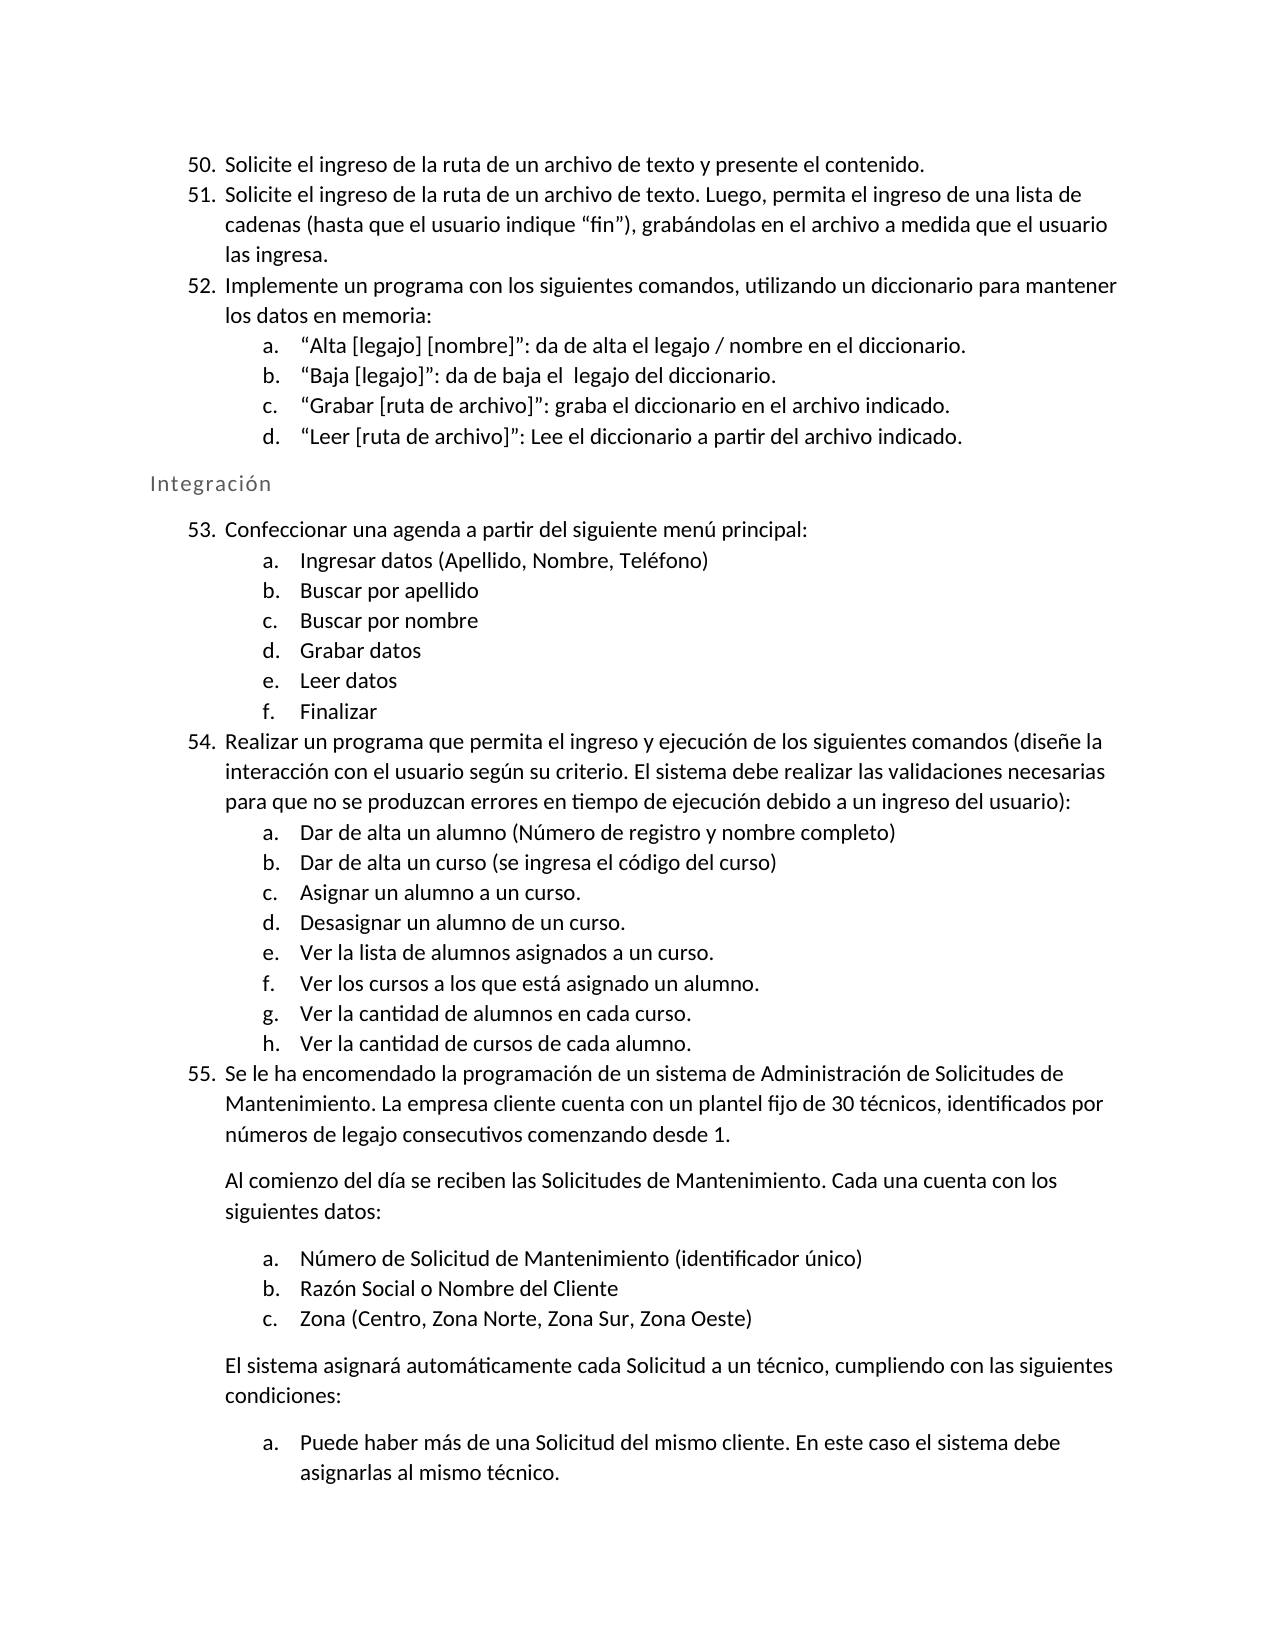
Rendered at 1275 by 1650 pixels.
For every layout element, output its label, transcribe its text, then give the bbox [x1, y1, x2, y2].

list Dar de alta un curso (se ingresa el código del curso) [262, 848, 1125, 876]
list Número de Solicitud de Mantenimiento (identificador único) [262, 1244, 1125, 1272]
list Solicite el ingreso de la ruta de un archivo de texto. Luego, permita el ingreso de una lista de cadenas (hasta que el usuario indique “fin”), grabándolas en el archivo a medida que el usuario las ingresa. [187, 180, 1125, 269]
list “Leer [ruta de archivo]”: Lee el diccionario a partir del archivo indicado. [262, 422, 1125, 450]
text Al comienzo del día se reciben las Solicitudes de Mantenimiento. Cada una cuenta con los siguientes datos: [225, 1167, 1125, 1225]
list Buscar por apellido [262, 576, 1125, 604]
list Finalizar [262, 697, 1125, 725]
list Zona (Centro, Zona Norte, Zona Sur, Zona Oeste) [262, 1304, 1125, 1332]
list Se le ha encomendado la programación de un sistema de Administración de Solicitudes de Mantenimiento. La empresa cliente cuenta con un plantel fijo de 30 técnicos, identificados por números de legajo consecutivos comenzando desde 1. [187, 1059, 1125, 1148]
list Ver la cantidad de alumnos en cada curso. [262, 999, 1125, 1027]
list “Alta [legajo] [nombre]”: da de alta el legajo / nombre en el diccionario. [262, 331, 1125, 359]
list Buscar por nombre [262, 606, 1125, 634]
list Dar de alta un alumno (Número de registro y nombre completo) [262, 818, 1125, 846]
list Razón Social o Nombre del Cliente [262, 1274, 1125, 1302]
list Ingresar datos (Apellido, Nombre, Teléfono) [262, 546, 1125, 574]
list “Grabar [ruta de archivo]”: graba el diccionario en el archivo indicado. [262, 392, 1125, 420]
list Grabar datos [262, 636, 1125, 664]
list Ver la cantidad de cursos de cada alumno. [262, 1029, 1125, 1057]
list Desasignar un alumno de un curso. [262, 908, 1125, 936]
text El sistema asignará automáticamente cada Solicitud a un técnico, cumpliendo con las siguientes condiciones: [225, 1351, 1125, 1409]
list Confeccionar una agenda a partir del siguiente menú principal: [187, 516, 1125, 544]
list Leer datos [262, 667, 1125, 695]
list Asignar un alumno a un curso. [262, 878, 1125, 906]
list Ver la lista de alumnos asignados a un curso. [262, 938, 1125, 967]
list “Baja [legajo]”: da de baja el legajo del diccionario. [262, 361, 1125, 389]
list Realizar un programa que permita el ingreso y ejecución de los siguientes comandos (diseñe la interacción con el usuario según su criterio. El sistema debe realizar las validaciones necesarias para que no se produzcan errores en tiempo de ejecución debido a un ingreso del usuario): [187, 727, 1125, 816]
list Solicite el ingreso de la ruta de un archivo de texto y presente el contenido. [187, 150, 1125, 178]
list Ver los cursos a los que está asignado un alumno. [262, 969, 1125, 997]
list Puede haber más de una Solicitud del mismo cliente. En este caso el sistema debe asignarlas al mismo técnico. [262, 1428, 1125, 1486]
list Implemente un programa con los siguientes comandos, utilizando un diccionario para mantener los datos en memoria: [187, 271, 1125, 329]
subtitle Integración [150, 469, 1125, 497]
